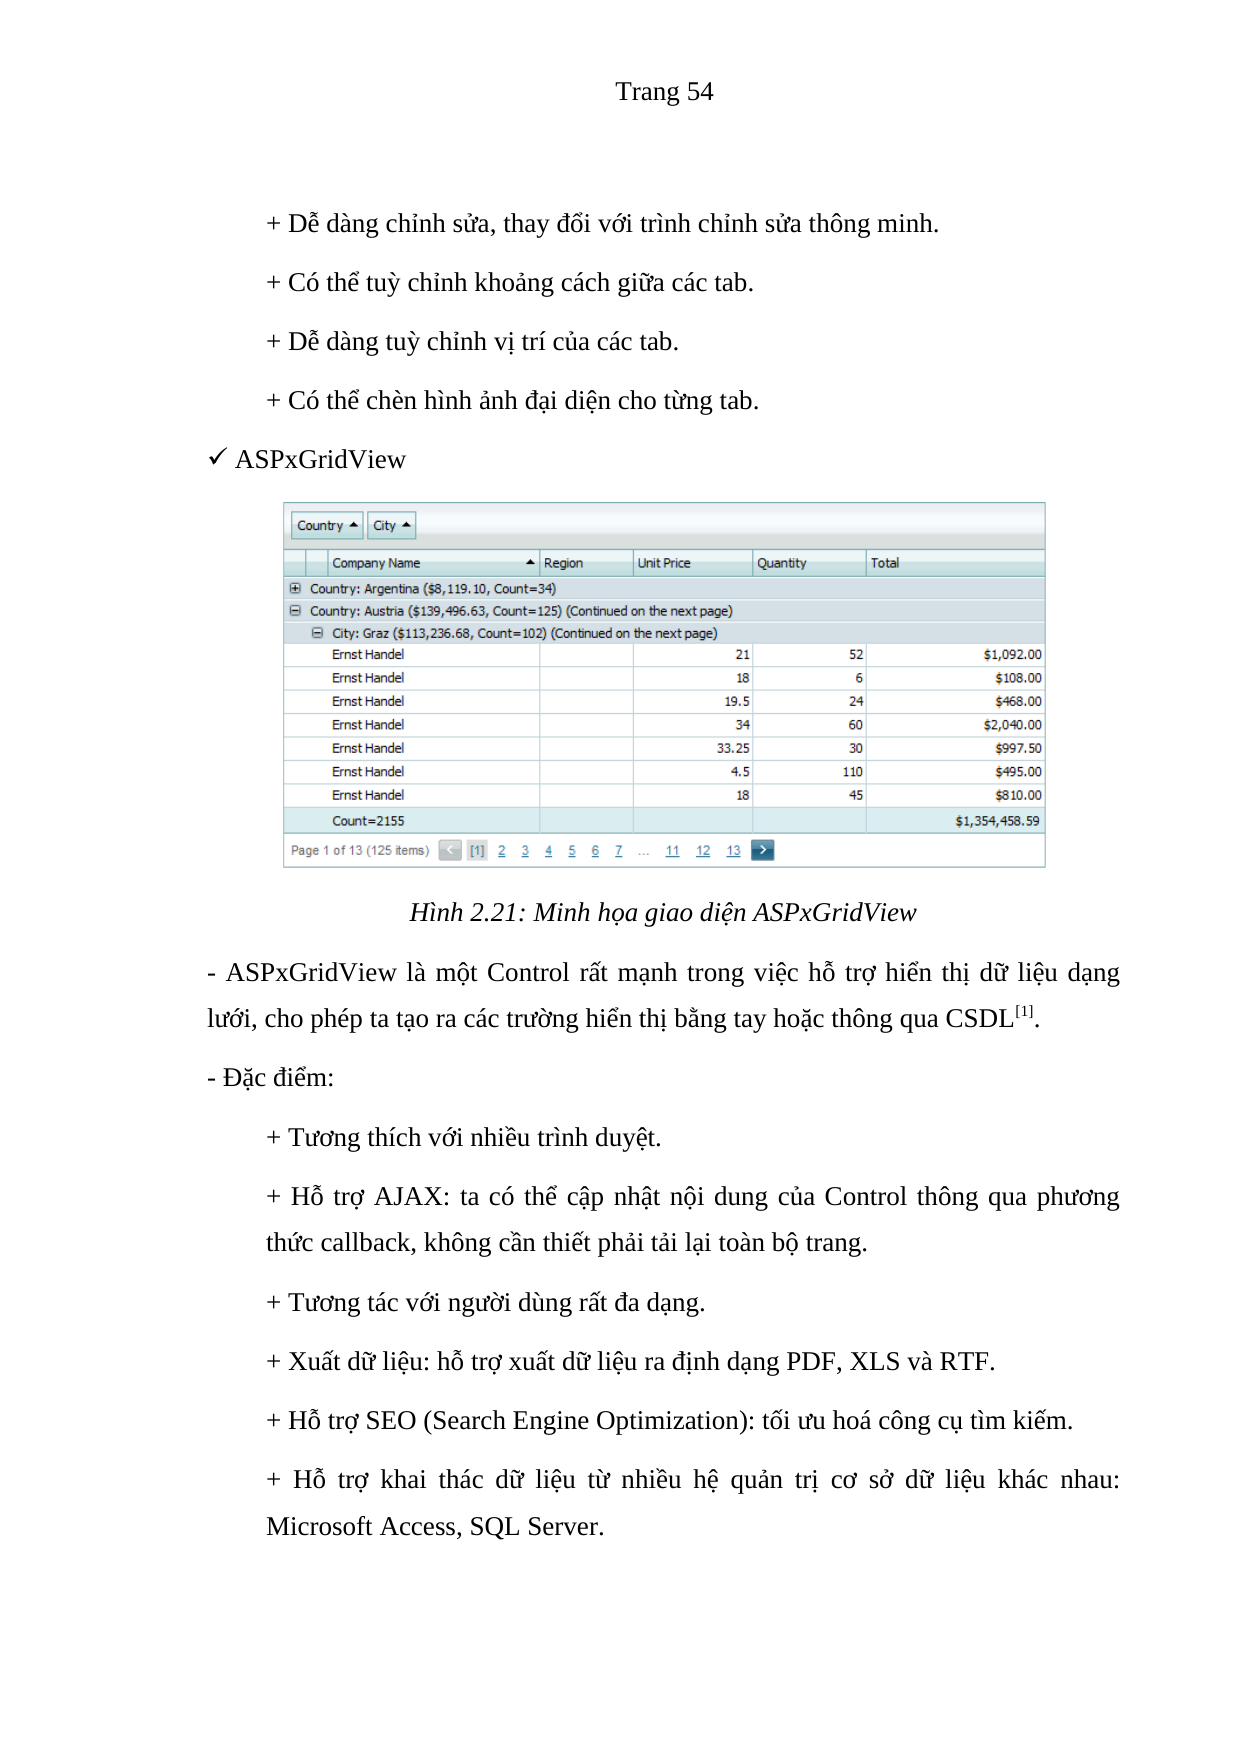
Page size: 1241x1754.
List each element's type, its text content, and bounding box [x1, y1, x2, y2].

text + Hỗ trợ AJAX: ta có thể cập nhật nội dung của Control thông qua phương thức callback, không cần thiết phải tải lại toàn bộ trang. [266, 1180, 1122, 1258]
text + Dễ dàng chỉnh sửa, thay đổi với trình chỉnh sửa thông minh. [266, 207, 1122, 238]
text + Tương thích với nhiều trình duyệt. [266, 1121, 1122, 1152]
text - ASPxGridView là một Control rất mạnh trong việc hỗ trợ hiển thị dữ liệu dạng lưới, cho phép ta tạo ra các trường hiển thị bằng tay hoặc thông qua CSDL[1]. [207, 956, 1122, 1033]
text + Có thể chèn hình ảnh đại diện cho từng tab. [266, 384, 1122, 415]
text + Tương tác với người dùng rất đa dạng. [266, 1286, 1122, 1317]
text - Đặc điểm: [207, 1061, 1122, 1093]
text Hình 2.21: Minh họa giao diện ASPxGridView [207, 896, 1122, 928]
picture [283, 502, 1046, 869]
text + Hỗ trợ khai thác dữ liệu từ nhiều hệ quản trị cơ sở dữ liệu khác nhau: Microsoft Access, SQL Server. [266, 1463, 1122, 1541]
subtitle ASPxGridView [207, 443, 1122, 475]
text + Có thể tuỳ chỉnh khoảng cách giữa các tab. [266, 266, 1122, 297]
text + Dễ dàng tuỳ chỉnh vị trí của các tab. [266, 325, 1122, 356]
text + Xuất dữ liệu: hỗ trợ xuất dữ liệu ra định dạng PDF, XLS và RTF. [266, 1345, 1122, 1376]
text + Hỗ trợ SEO (Search Engine Optimization): tối ưu hoá công cụ tìm kiếm. [266, 1404, 1122, 1435]
